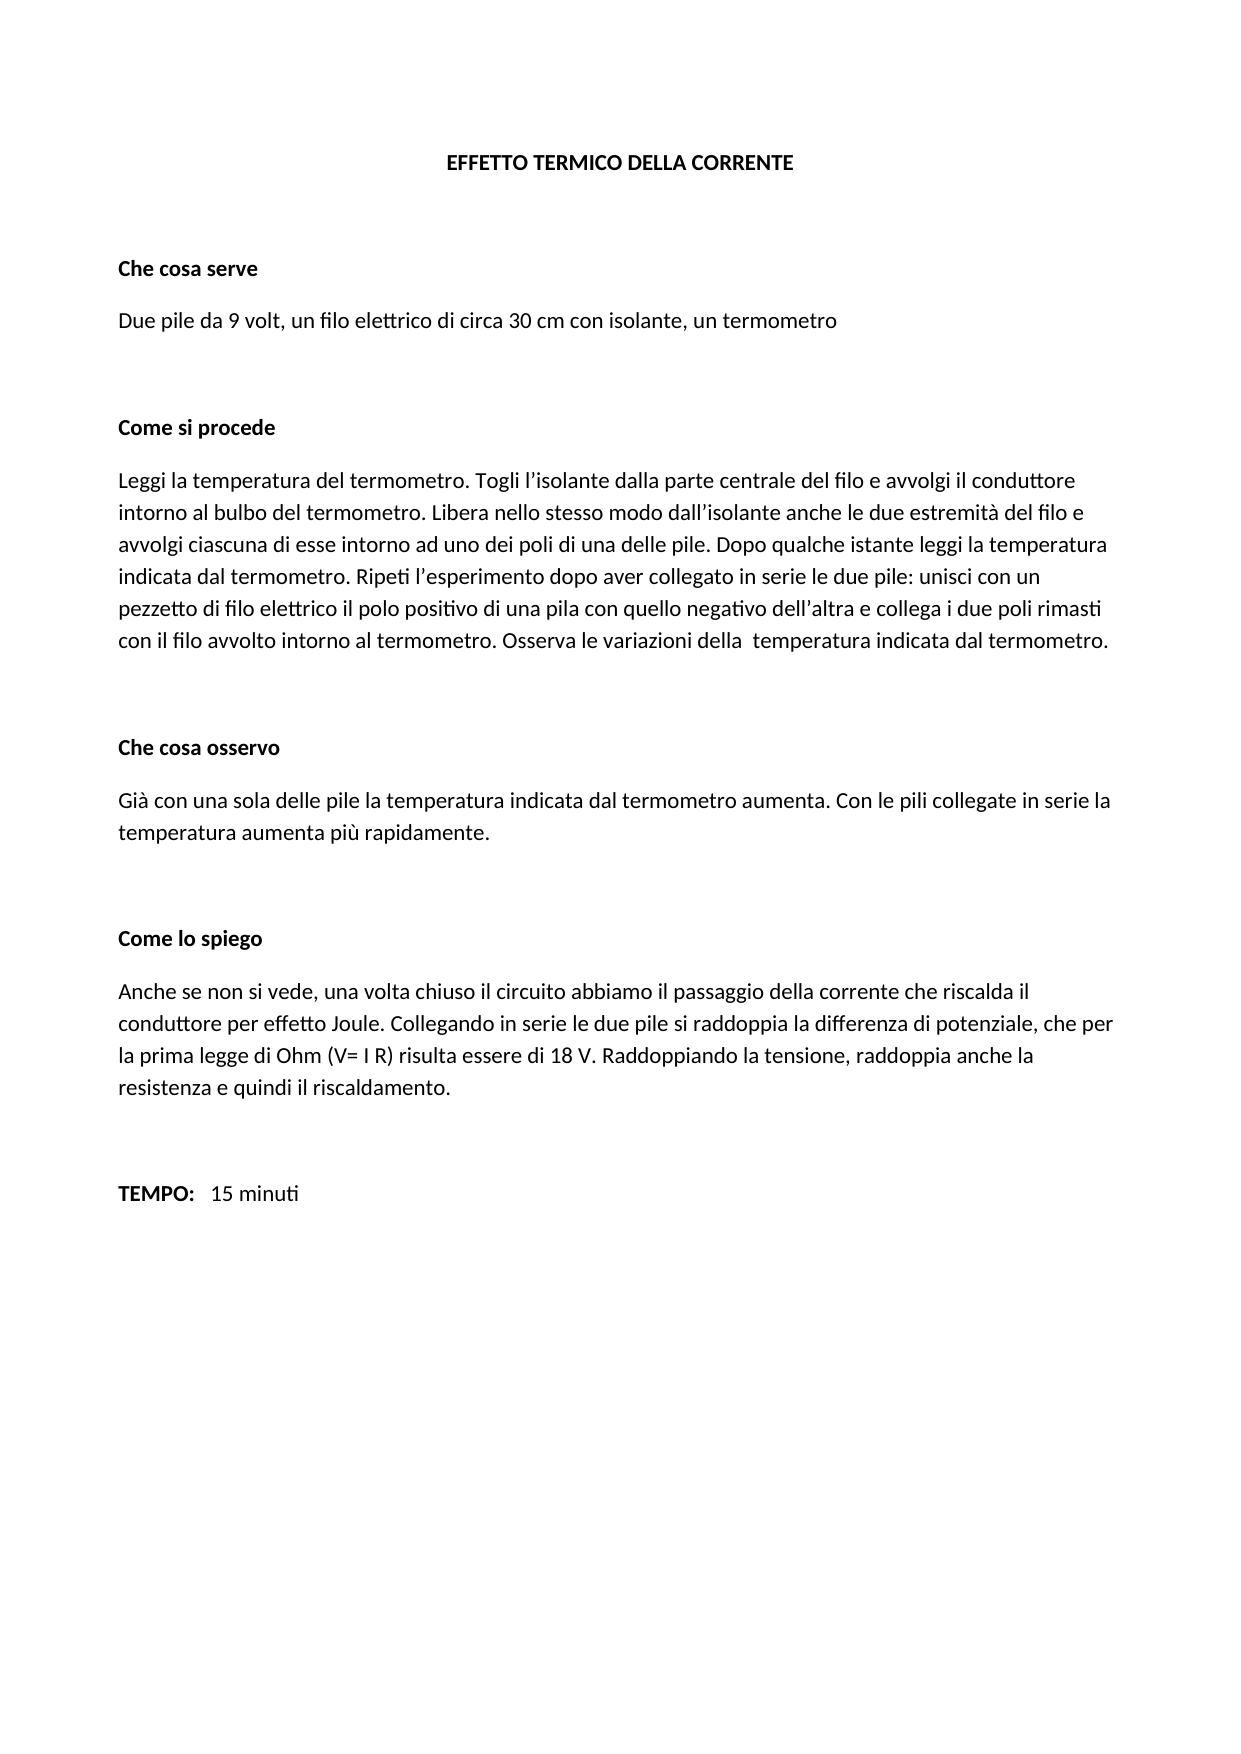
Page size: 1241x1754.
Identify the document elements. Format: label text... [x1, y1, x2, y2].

text TEMPO: 15 minuti [118, 1179, 1122, 1208]
text Già con una sola delle pile la temperatura indicata dal termometro aumenta. Con le pili collegate in serie la temperatura aumenta più rapidamente. [118, 786, 1122, 846]
text Due pile da 9 volt, un filo elettrico di circa 30 cm con isolante, un termometro [118, 307, 1122, 335]
text Leggi la temperatura del termometro. Togli l’isolante dalla parte centrale del filo e avvolgi il conduttore intorno al bulbo del termometro. Libera nello stesso modo dall’isolante anche le due estremità del filo e avvolgi ciascuna di esse intorno ad uno dei poli di una delle pile. Dopo qualche istante leggi la temperatura indicata dal termometro. Ripeti l’esperimento dopo aver collegato in serie le due pile: unisci con un pezzetto di filo elettrico il polo positivo di una pila con quello negativo dell’altra e collega i due poli rimasti con il filo avvolto intorno al termometro. Osserva le variazioni della temperatura indicata dal termometro. [118, 466, 1122, 655]
text Che cosa osservo [118, 733, 1122, 761]
text Anche se non si vede, una volta chiuso il circuito abbiamo il passaggio della corrente che riscalda il conduttore per effetto Joule. Collegando in serie le due pile si raddoppia la differenza di potenziale, che per la prima legge di Ohm (V= I R) risulta essere di 18 V. Raddoppiando la tensione, raddoppia anche la resistenza e quindi il riscaldamento. [118, 977, 1122, 1102]
text Come si procede [118, 413, 1122, 441]
text EFFETTO TERMICO DELLA CORRENTE [118, 148, 1122, 176]
text Come lo spiego [118, 924, 1122, 952]
text Che cosa serve [118, 254, 1122, 282]
